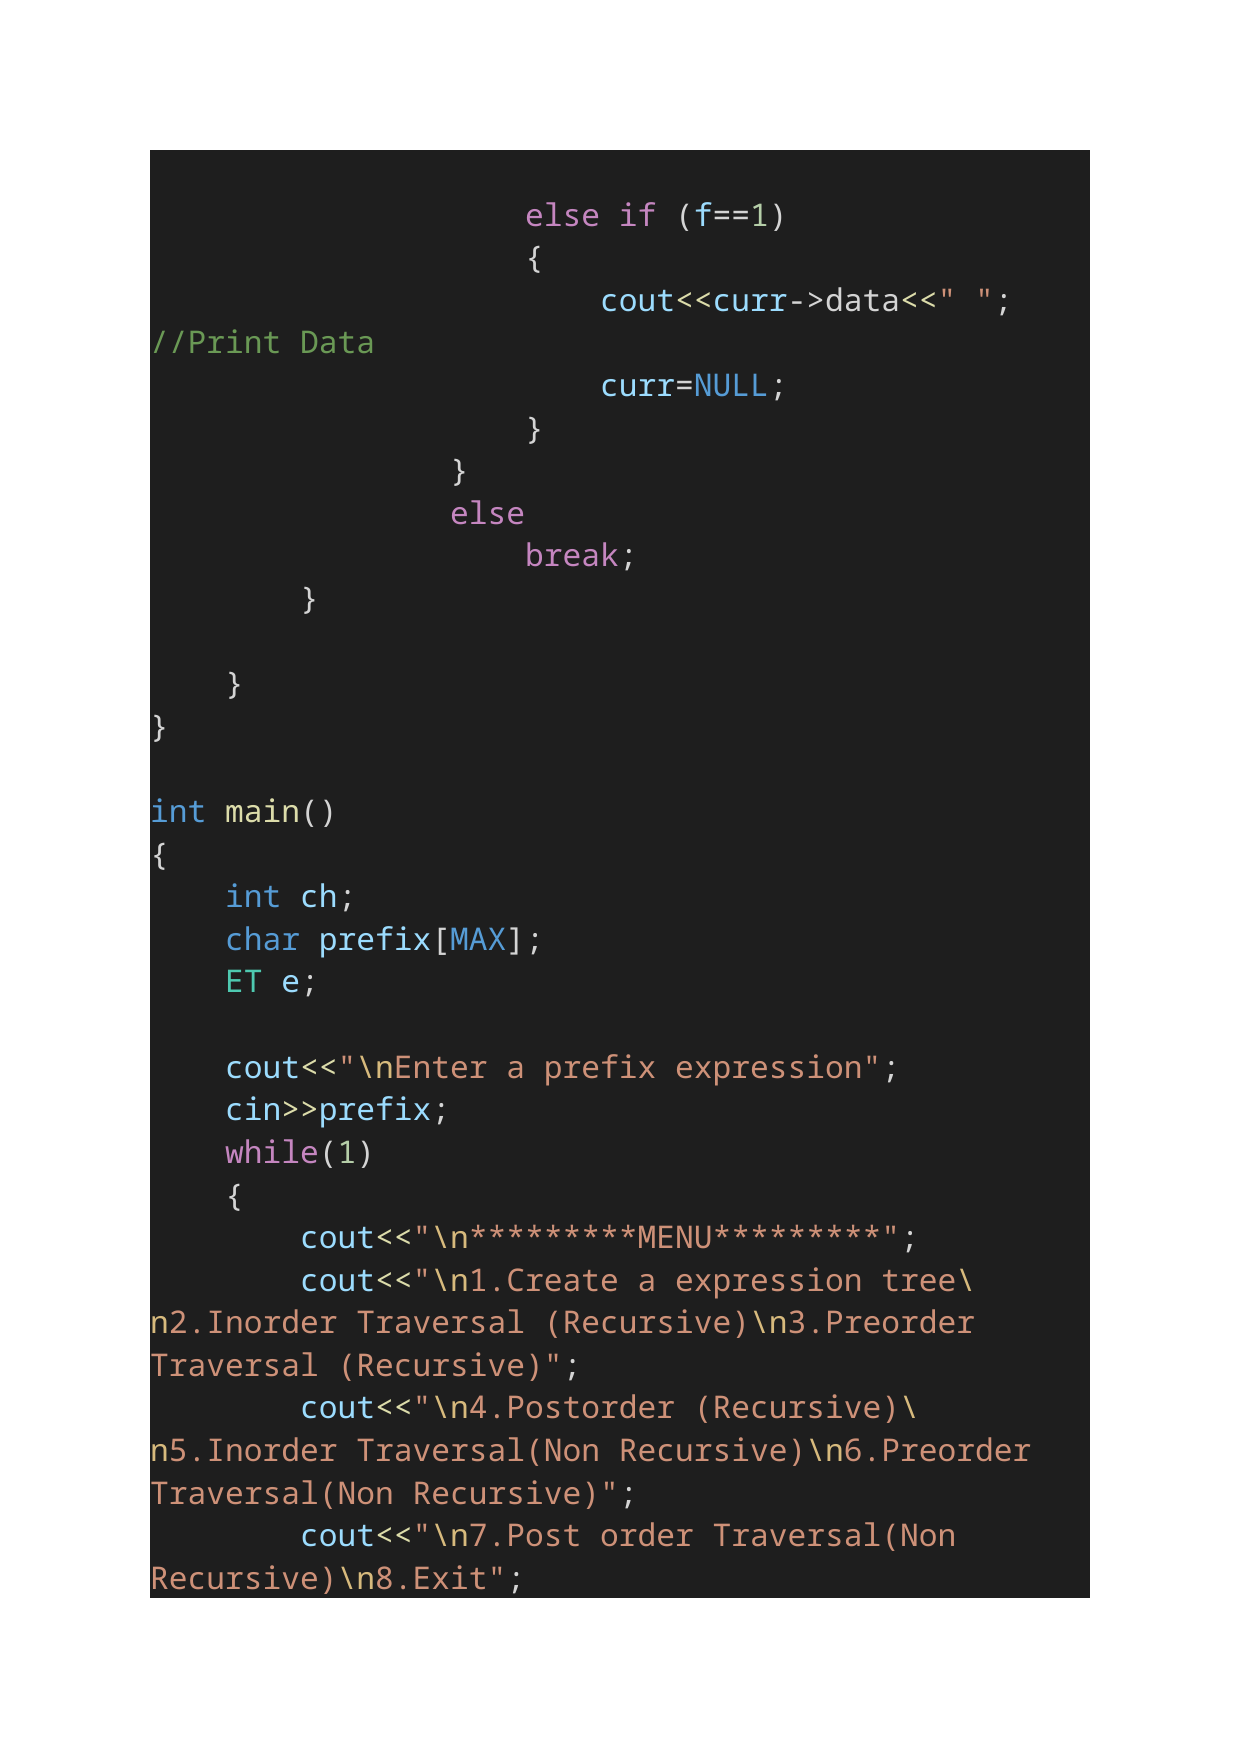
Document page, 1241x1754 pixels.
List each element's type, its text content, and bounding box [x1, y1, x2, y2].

text } [150, 406, 1090, 448]
text cout<<"\n7.Post order Traversal(Non Recursive)\n8.Exit"; [150, 1513, 1090, 1598]
text cout<<curr->data<<" "; //Print Data [150, 278, 1090, 363]
text { [150, 832, 1090, 874]
text ET e; [150, 959, 1090, 1002]
text else [150, 491, 1090, 533]
text cout<<"\nEnter a prefix expression"; [150, 1045, 1090, 1087]
text { [150, 235, 1090, 278]
text int main() [150, 789, 1090, 832]
text cout<<"\n*********MENU*********"; [150, 1215, 1090, 1258]
text } [150, 448, 1090, 491]
text break; [150, 533, 1090, 576]
text cin>>prefix; [150, 1087, 1090, 1130]
text int ch; [150, 874, 1090, 917]
text char prefix[MAX]; [150, 917, 1090, 959]
text curr=NULL; [150, 363, 1090, 406]
text cout<<"\n4.Postorder (Recursive)\n5.Inorder Traversal(Non Recursive)\n6.Preorder Traversal(Non Recursive)"; [150, 1386, 1090, 1513]
text cout<<"\n1.Create a expression tree\n2.Inorder Traversal (Recursive)\n3.Preorder Traversal (Recursive)"; [150, 1258, 1090, 1386]
text } [150, 576, 1090, 619]
text else if (f==1) [150, 193, 1090, 235]
text { [150, 1172, 1090, 1215]
text } [150, 661, 1090, 704]
text while(1) [150, 1130, 1090, 1172]
text } [150, 704, 1090, 746]
